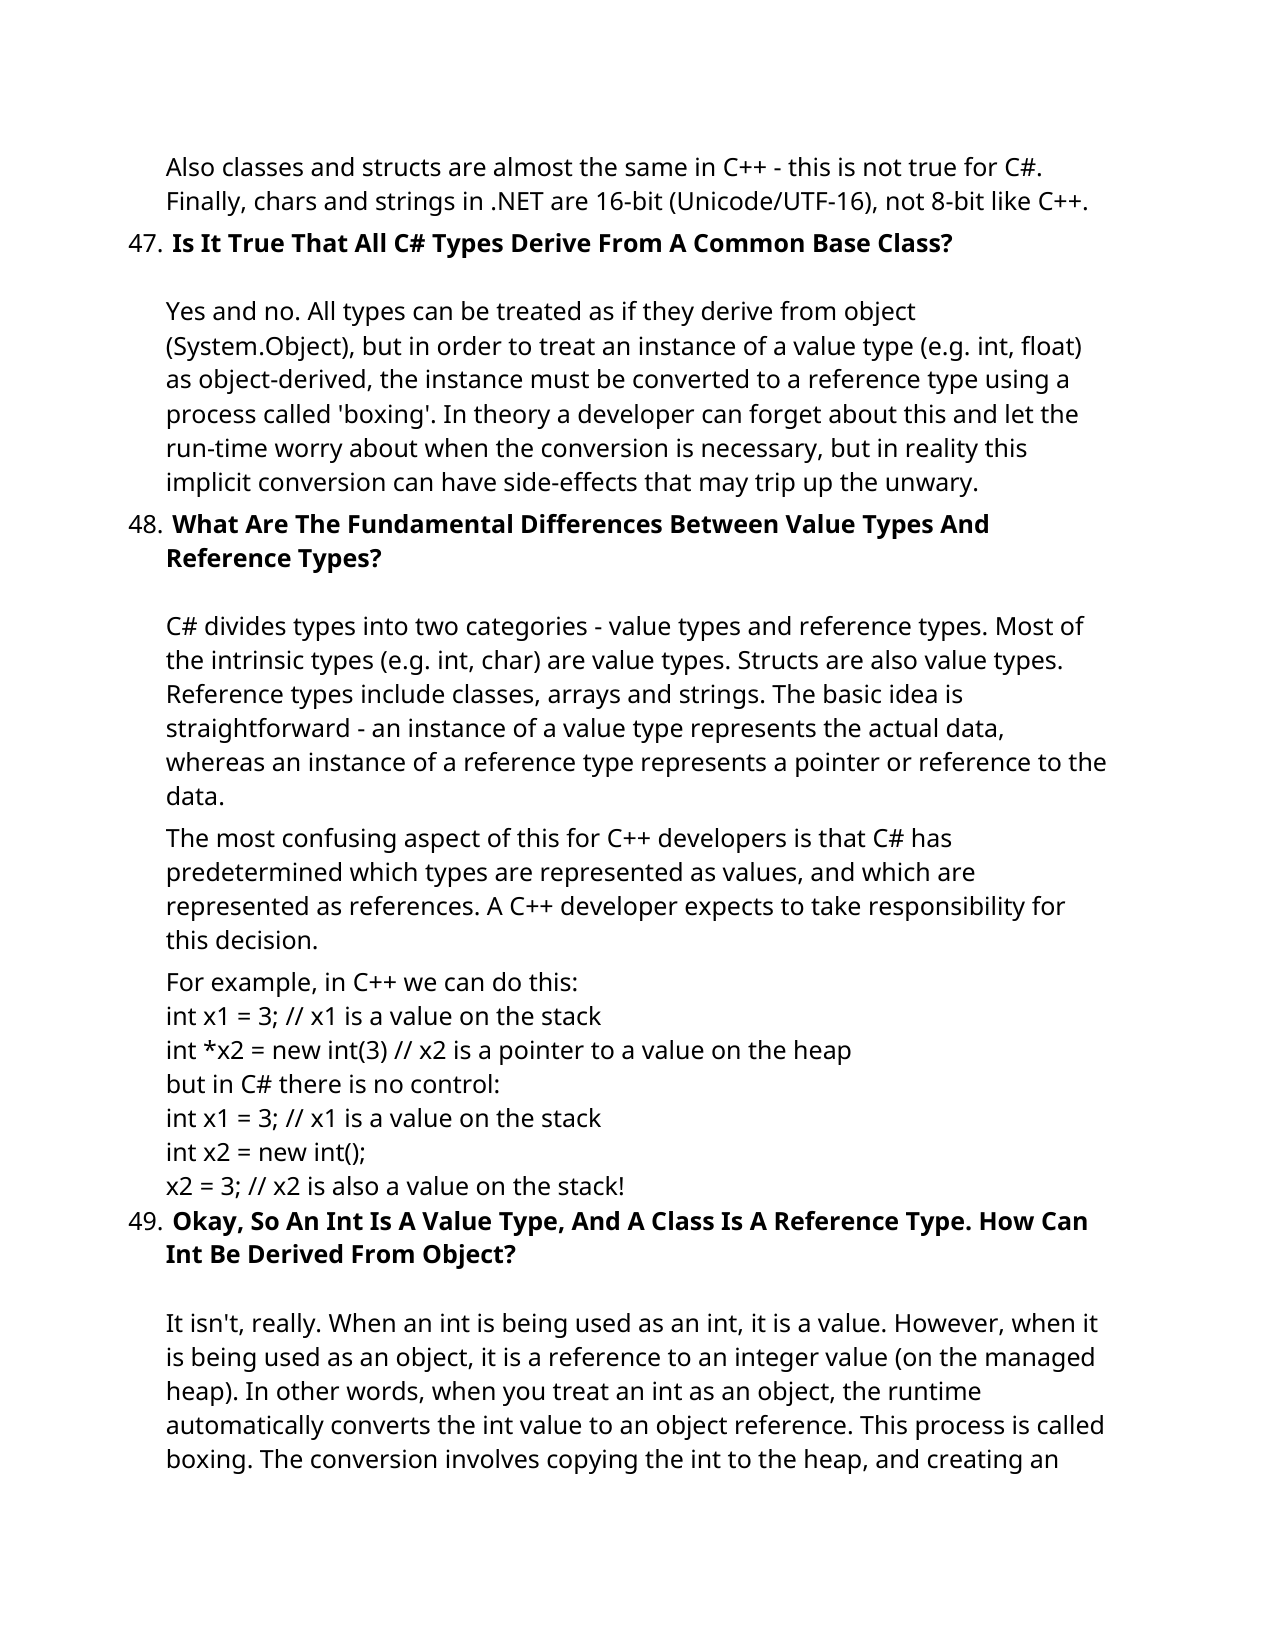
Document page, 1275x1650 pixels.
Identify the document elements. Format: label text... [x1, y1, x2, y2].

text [166, 150, 1109, 218]
text C# divides types into two categories - value types and reference types. Most of the intrinsic types (e.g. int, char) are value types. Structs are also value types. Reference types include classes, arrays and strings. The basic idea is straightforward - an instance of a value type represents the actual data, whereas an instance of a reference type represents a pointer or reference to the data. [166, 608, 1109, 813]
list Is It True That All C# Types Derive From A Common Base Class? [128, 226, 1109, 260]
text For example, in C++ we can do this: int x1 = 3; // x1 is a value on the stack int *x2 = new int(3) // x2 is a pointer to a value on the heap but in C# there is no control: int x1 = 3; // x1 is a value on the stack int x2 = new int(); x2 = 3; // x2 is also a value on the stack! [166, 965, 1109, 1203]
list What Are The Fundamental Differences Between Value Types And Reference Types? [128, 506, 1109, 574]
text The most confusing aspect of this for C++ developers is that C# has predetermined which types are represented as values, and which are represented as references. A C++ developer expects to take responsibility for this decision. [166, 821, 1109, 957]
text Yes and no. All types can be treated as if they derive from object (System.Object), but in order to treat an instance of a value type (e.g. int, float) as object-derived, the instance must be converted to a reference type using a process called 'boxing'. In theory a developer can forget about this and let the run-time worry about when the conversion is necessary, but in reality this implicit conversion can have side-effects that may trip up the unwary. [166, 294, 1109, 498]
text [166, 1305, 1109, 1476]
list Okay, So An Int Is A Value Type, And A Class Is A Reference Type. How Can Int Be Derived From Object? [128, 1203, 1109, 1271]
